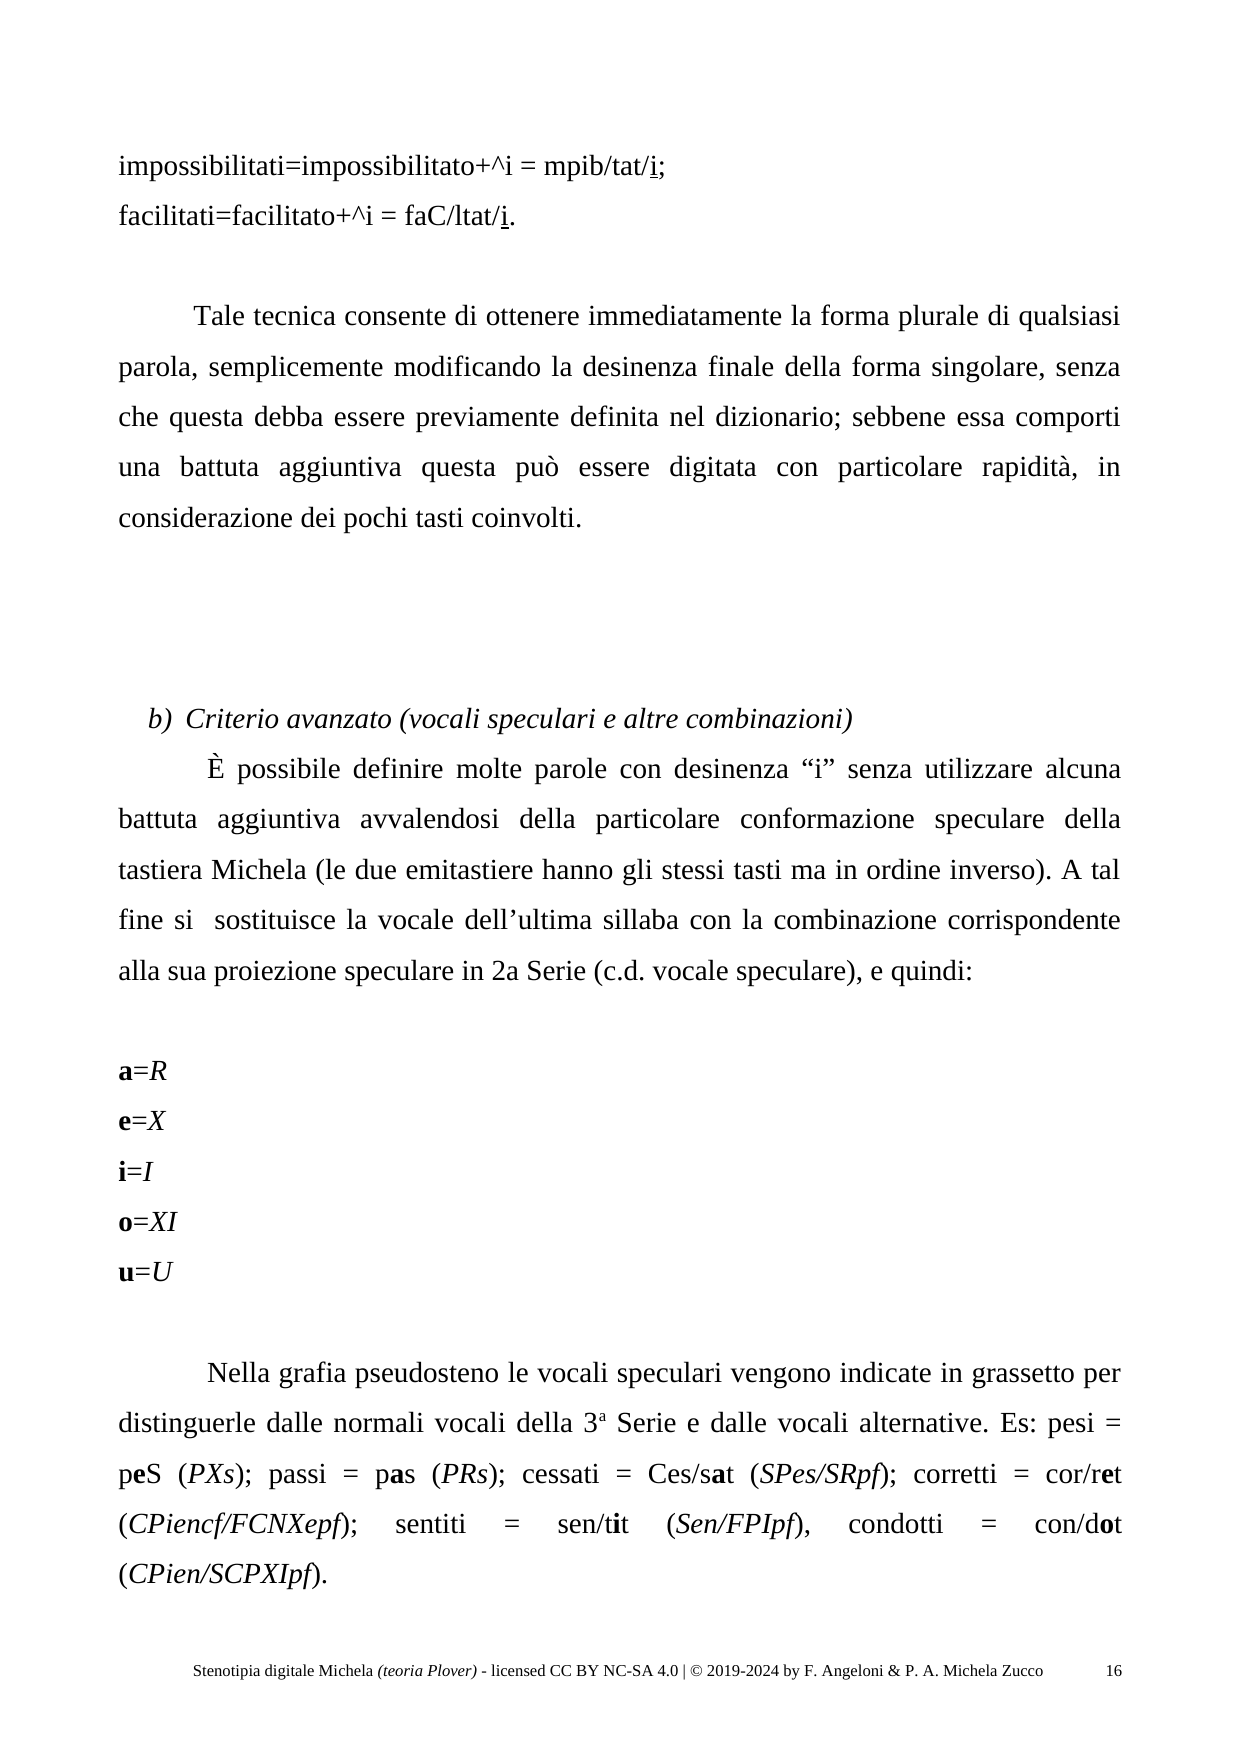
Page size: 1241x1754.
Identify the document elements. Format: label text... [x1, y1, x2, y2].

title facilitati=facilitato+^i = faC/ltat/i. [118, 198, 1122, 231]
title e=X [118, 1103, 1122, 1137]
title È possibile definire molte parole con desinenza “i” senza utilizzare alcuna battuta aggiuntiva avvalendosi della particolare conformazione speculare della tastiera Michela (le due emitastiere hanno gli stessi tasti ma in ordine inverso). A tal fine si sostituisce la vocale dell’ultima sillaba con la combinazione corrispondente alla sua proiezione speculare in 2a Serie (c.d. vocale speculare), e quindi: [118, 751, 1122, 986]
title u=U Nella grafia pseudosteno le vocali speculari vengono indicate in grassetto per distinguerle dalle normali vocali della 3a Serie e dalle vocali alternative. Es: pesi = peS (PXs); passi = pas (PRs); cessati = Ces/sat (SPes/SRpf); corretti = cor/ret (CPiencf/FCNXepf); sentiti = sen/tit (Sen/FPIpf), condotti = con/dot (CPien/SCPXIpf). [118, 1254, 1122, 1590]
title impossibilitati=impossibilitato+^i = mpib/tat/i; [118, 148, 1122, 181]
title a=R [118, 1053, 1122, 1087]
text Tale tecnica consente di ottenere immediatamente la forma plurale di qualsiasi parola, semplicemente modificando la desinenza finale della forma singolare, senza che questa debba essere previamente definita nel dizionario; sebbene essa comporti una battuta aggiuntiva questa può essere digitata con particolare rapidità, in considerazione dei pochi tasti coinvolti. [118, 298, 1122, 533]
title i=I [118, 1154, 1122, 1187]
title o=XI [118, 1204, 1122, 1238]
title Criterio avanzato (vocali speculari e altre combinazioni) [148, 701, 1122, 734]
